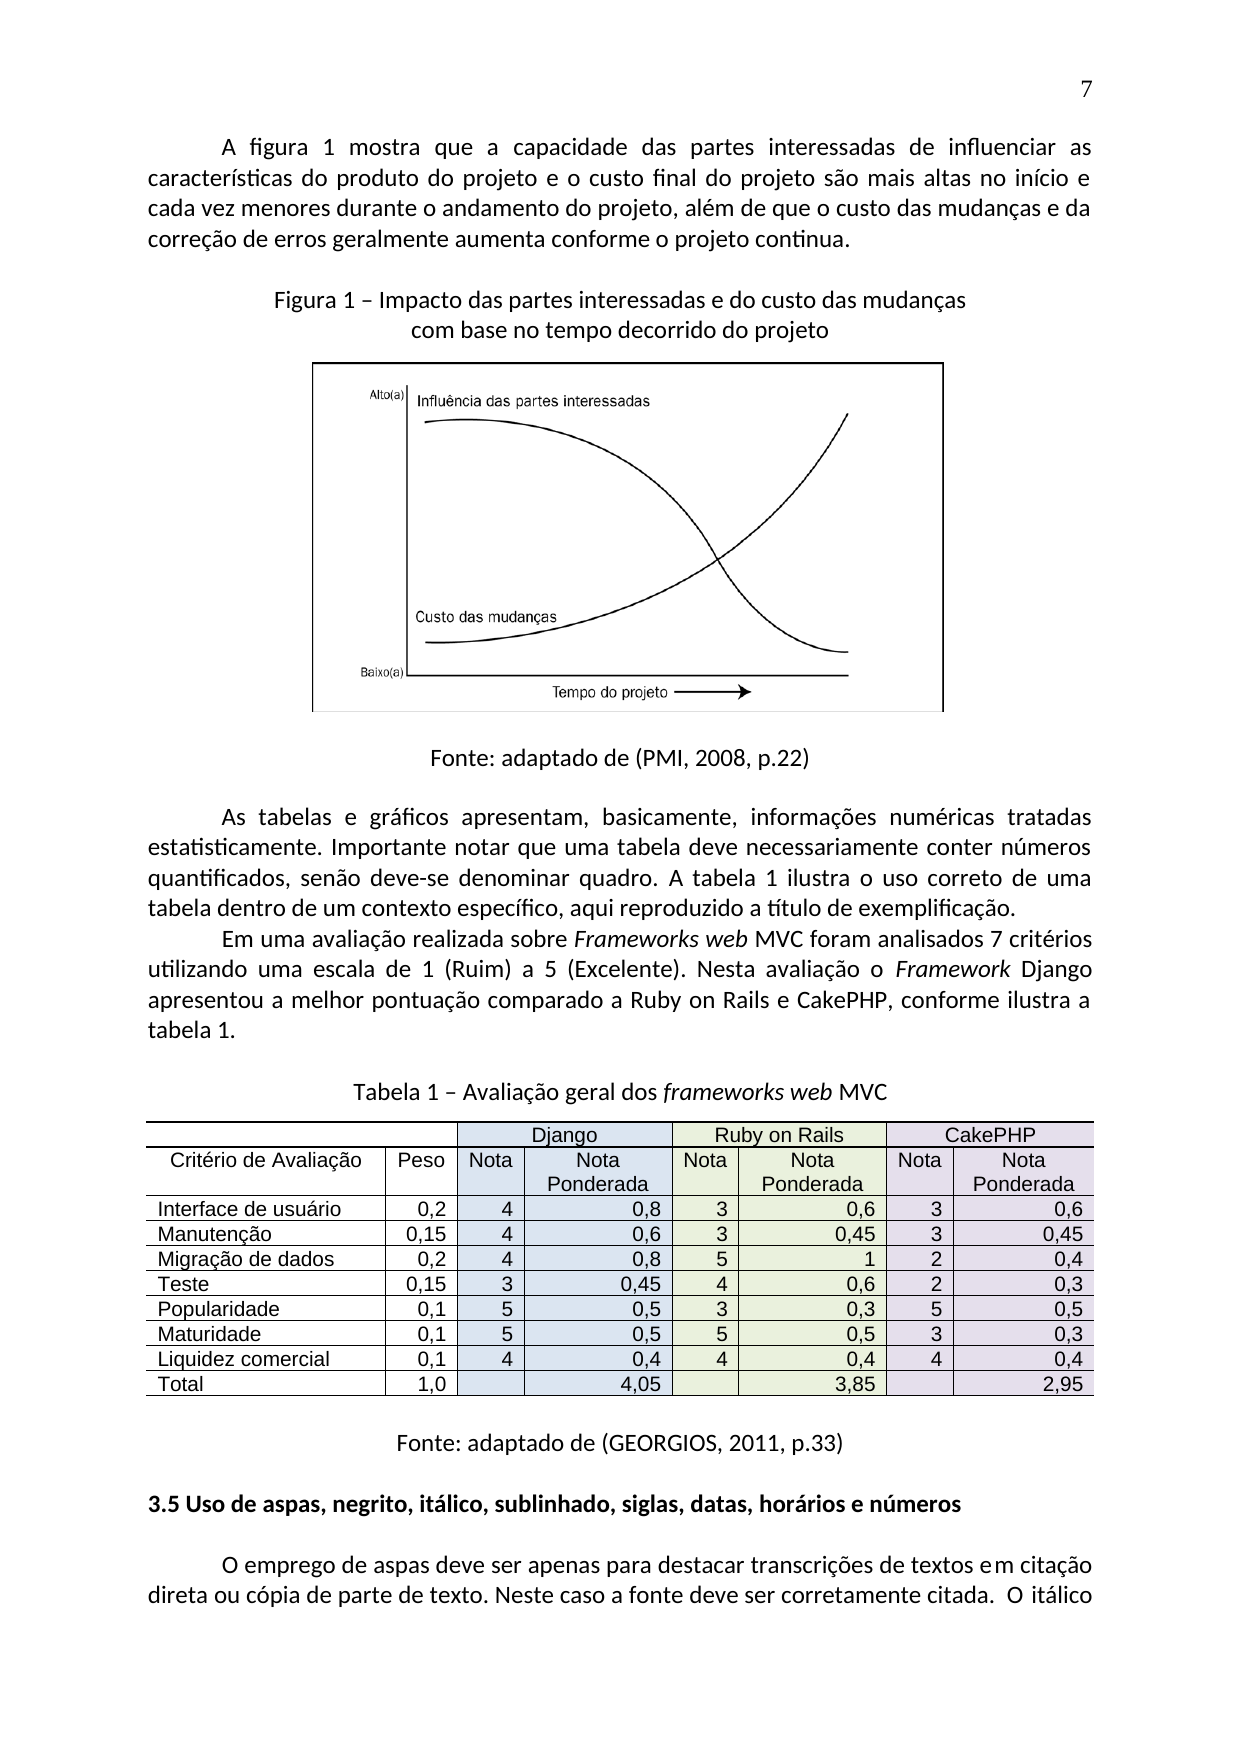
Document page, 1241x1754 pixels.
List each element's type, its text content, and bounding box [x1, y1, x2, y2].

table_cell 0,5 [739, 1321, 886, 1345]
table_cell 4 [887, 1346, 953, 1370]
table_cell Nota Ponderada [525, 1148, 672, 1195]
table_header Django [458, 1123, 672, 1146]
table_cell Total [146, 1371, 385, 1395]
table_cell 5 [673, 1246, 738, 1270]
text 3.5 Uso de aspas, negrito, itálico, sublinhado, siglas, datas, horários e números [148, 1488, 1092, 1518]
text As tabelas e gráficos apresentam, basicamente, informações numéricas tratadas estatisticamente. Importante notar que uma tabela deve necessariamente conter números quantificados, senão deve-se denominar quadro. A tabela 1 ilustra o uso correto de uma tabela dentro de um contexto específico, aqui reproduzido a título de exemplificação. [148, 801, 1092, 923]
table_cell 0,5 [525, 1321, 672, 1345]
table_cell Popularidade [146, 1296, 385, 1320]
table_cell [458, 1371, 524, 1395]
table_cell 4 [458, 1221, 524, 1245]
table_cell [887, 1371, 953, 1395]
table_cell 0,2 [386, 1196, 457, 1220]
table_cell 3,85 [739, 1371, 886, 1395]
table_cell 3 [458, 1271, 524, 1295]
table_cell 4,05 [525, 1371, 672, 1395]
table_cell 0,5 [954, 1296, 1094, 1320]
table_cell 5 [673, 1321, 738, 1345]
table_cell 0,3 [954, 1321, 1094, 1345]
table_cell 0,45 [739, 1221, 886, 1245]
table_cell 4 [673, 1271, 738, 1295]
table_cell 2 [887, 1271, 953, 1295]
table_cell 0,15 [386, 1271, 457, 1295]
table_cell 0,6 [739, 1196, 886, 1220]
table_cell Nota Ponderada [954, 1148, 1094, 1195]
table_cell 0,5 [525, 1296, 672, 1320]
table_cell 0,4 [954, 1346, 1094, 1370]
text Figura 1 – Impacto das partes interessadas e do custo das mudanças [148, 284, 1092, 314]
table_cell 3 [673, 1221, 738, 1245]
table_cell Migração de dados [146, 1246, 385, 1270]
table_cell 3 [673, 1196, 738, 1220]
table_cell 0,8 [525, 1196, 672, 1220]
table_cell 1,0 [386, 1371, 457, 1395]
table_cell 0,4 [739, 1346, 886, 1370]
table_cell Critério de Avaliação [146, 1148, 385, 1195]
text Fonte: adaptado de (GEORGIOS, 2011, p.33) [148, 1427, 1092, 1457]
text Em uma avaliação realizada sobre Frameworks web MVC foram analisados 7 critérios utilizando uma escala de 1 (Ruim) a 5 (Excelente). Nesta avaliação o Framework Django apresentou a melhor pontuação comparado a Ruby on Rails e CakePHP, conforme ilustra a tabela 1. [148, 923, 1092, 1045]
table_cell 2 [887, 1246, 953, 1270]
table_cell 1 [739, 1246, 886, 1270]
picture [310, 361, 945, 711]
table_cell 0,1 [386, 1346, 457, 1370]
table_cell Nota Ponderada [739, 1148, 886, 1195]
table_cell Manutenção [146, 1221, 385, 1245]
table_cell 0,45 [954, 1221, 1094, 1245]
table_cell 5 [458, 1321, 524, 1345]
table_cell Nota [673, 1148, 738, 1195]
table_header CakePHP [887, 1123, 1094, 1146]
table_cell 0,4 [954, 1246, 1094, 1270]
table_cell Maturidade [146, 1321, 385, 1345]
table_cell 3 [887, 1196, 953, 1220]
table_header Ruby on Rails [673, 1123, 886, 1146]
table_cell Peso [386, 1148, 457, 1195]
table_cell 0,6 [739, 1271, 886, 1295]
table_cell [673, 1371, 738, 1395]
table_cell 3 [887, 1221, 953, 1245]
table_cell 0,1 [386, 1296, 457, 1320]
table_cell 2,95 [954, 1371, 1094, 1395]
table_cell Teste [146, 1271, 385, 1295]
table_cell 3 [887, 1321, 953, 1345]
table_cell 0,15 [386, 1221, 457, 1245]
table_cell 0,3 [954, 1271, 1094, 1295]
table_cell 0,3 [739, 1296, 886, 1320]
table_cell Nota [458, 1148, 524, 1195]
table_cell 0,8 [525, 1246, 672, 1270]
table_cell 3 [673, 1296, 738, 1320]
table_header [146, 1123, 457, 1146]
text Fonte: adaptado de (PMI, 2008, p.22) [148, 742, 1092, 772]
table_cell 5 [887, 1296, 953, 1320]
table_cell 0,45 [525, 1271, 672, 1295]
table_cell 0,2 [386, 1246, 457, 1270]
text com base no tempo decorrido do projeto [148, 314, 1092, 345]
table_cell 0,1 [386, 1321, 457, 1345]
table_cell 4 [458, 1246, 524, 1270]
table_cell Interface de usuário [146, 1196, 385, 1220]
text Tabela 1 – Avaliação geral dos frameworks web MVC [148, 1076, 1092, 1106]
text A figura 1 mostra que a capacidade das partes interessadas de influenciar as características do produto do projeto e o custo final do projeto são mais altas no início e cada vez menores durante o andamento do projeto, além de que o custo das mudanças e da correção de erros geralmente aumenta conforme o projeto continua. [148, 131, 1092, 253]
table_cell 4 [458, 1346, 524, 1370]
table_cell 5 [458, 1296, 524, 1320]
table_cell 0,6 [954, 1196, 1094, 1220]
table_cell 4 [673, 1346, 738, 1370]
table_cell 4 [458, 1196, 524, 1220]
table_cell Nota [887, 1148, 953, 1195]
table_cell Liquidez comercial [146, 1346, 385, 1370]
table_cell 0,4 [525, 1346, 672, 1370]
table_cell 0,6 [525, 1221, 672, 1245]
